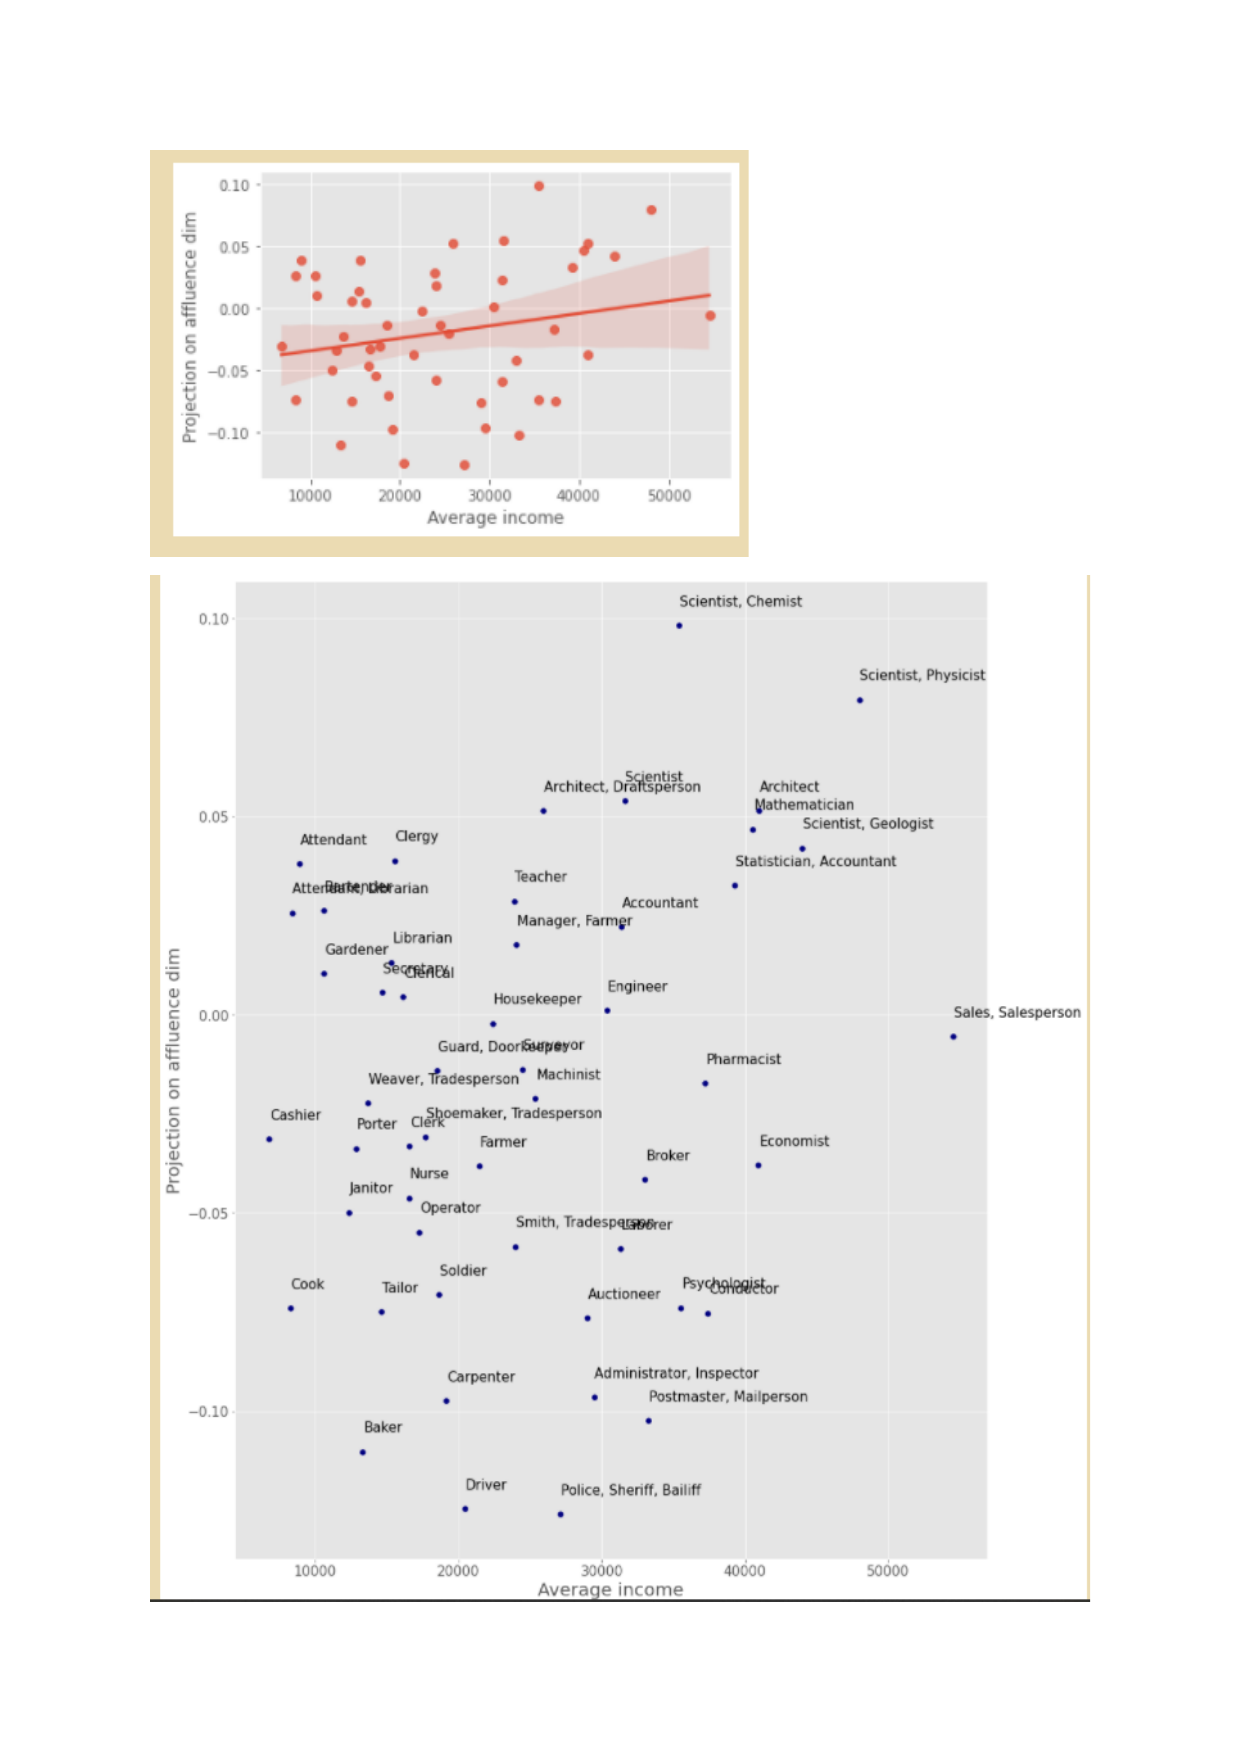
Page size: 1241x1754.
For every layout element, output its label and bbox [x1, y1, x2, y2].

picture [150, 150, 749, 557]
picture [150, 575, 1091, 1602]
